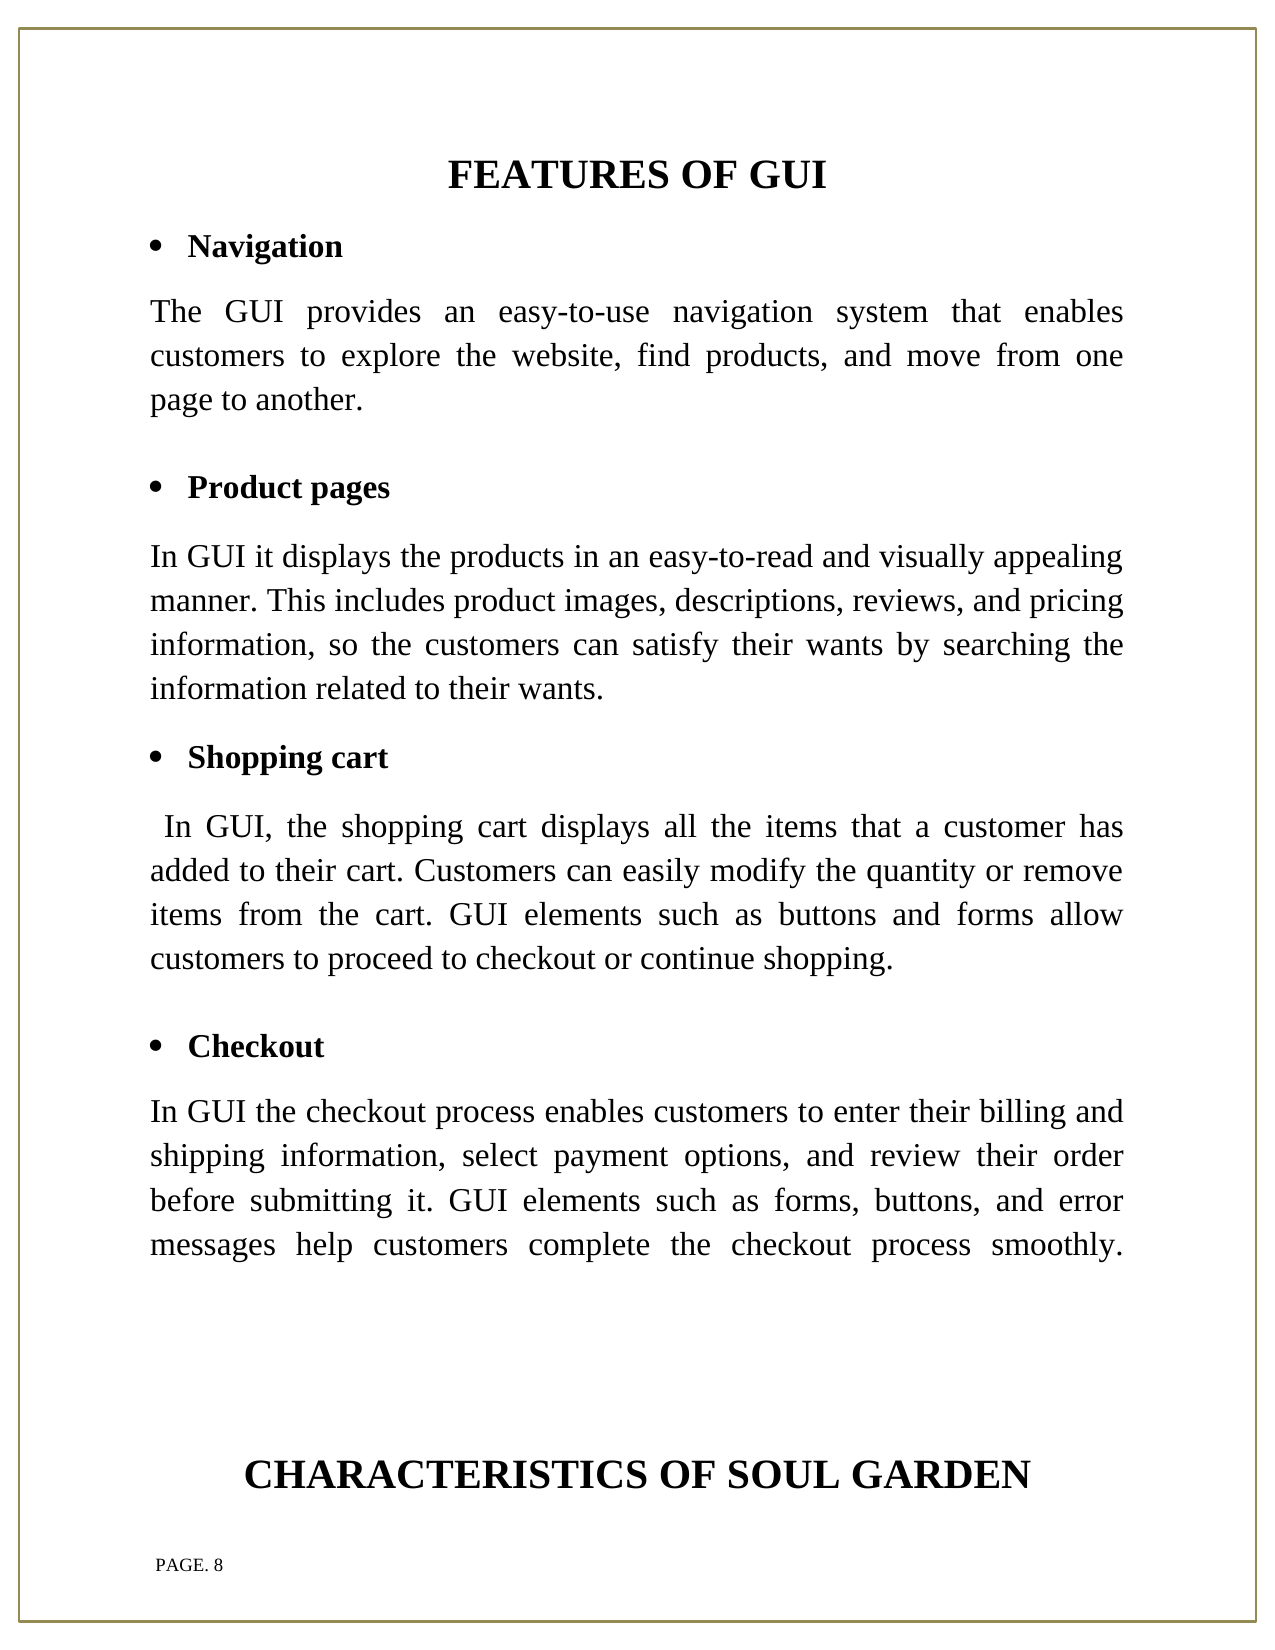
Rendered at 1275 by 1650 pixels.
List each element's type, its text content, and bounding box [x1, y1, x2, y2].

text In GUI it displays the products in an easy-to-read and visually appealing manner. This includes product images, descriptions, reviews, and pricing information, so the customers can satisfy their wants by searching the information related to their wants. [150, 536, 1125, 707]
text FEATURES OF GUI [150, 150, 1125, 198]
list Navigation [150, 226, 1125, 264]
list Product pages [150, 467, 1125, 505]
list Checkout [150, 1027, 1125, 1065]
text CHARACTERISTICS OF SOUL GARDEN [150, 1449, 1125, 1497]
text In GUI the checkout process enables customers to enter their billing and shipping information, select payment options, and review their order before submitting it. GUI elements such as forms, buttons, and error messages help customers complete the checkout process smoothly. [150, 1092, 1125, 1294]
text The GUI provides an easy-to-use navigation system that enables customers to explore the website, find products, and move from one page to another. [150, 291, 1125, 417]
list Shopping cart [150, 737, 1125, 776]
text In GUI, the shopping cart displays all the items that a customer has added to their cart. Customers can easily modify the quantity or remove items from the cart. GUI elements such as buttons and forms allow customers to proceed to checkout or continue shopping. [150, 806, 1125, 977]
